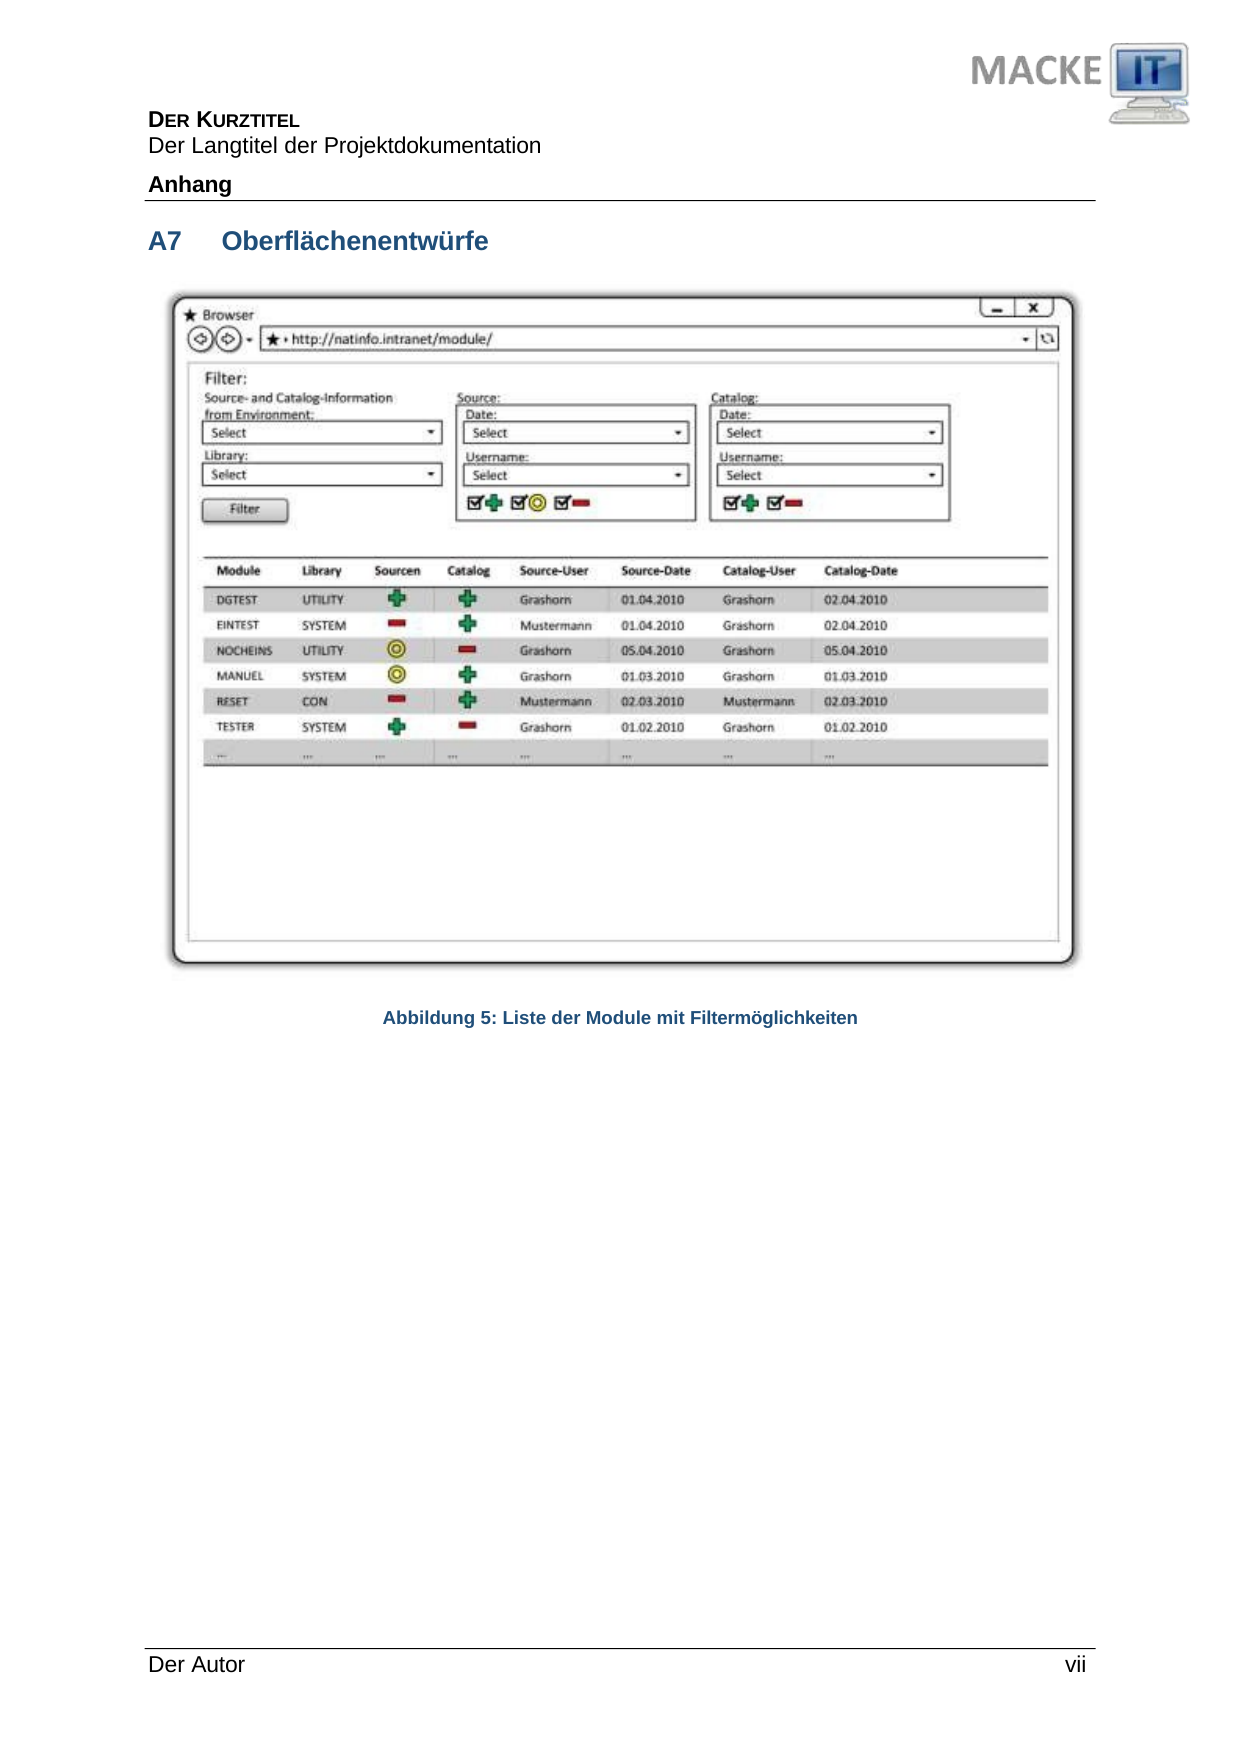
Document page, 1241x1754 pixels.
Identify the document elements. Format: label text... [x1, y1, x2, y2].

picture [972, 42, 1191, 125]
text Abbildung 5: Liste der Module mit Filtermöglichkeiten [195, 981, 1046, 1029]
subtitle A7 Oberflächenentwürfe [148, 224, 1117, 256]
picture [160, 281, 1086, 981]
